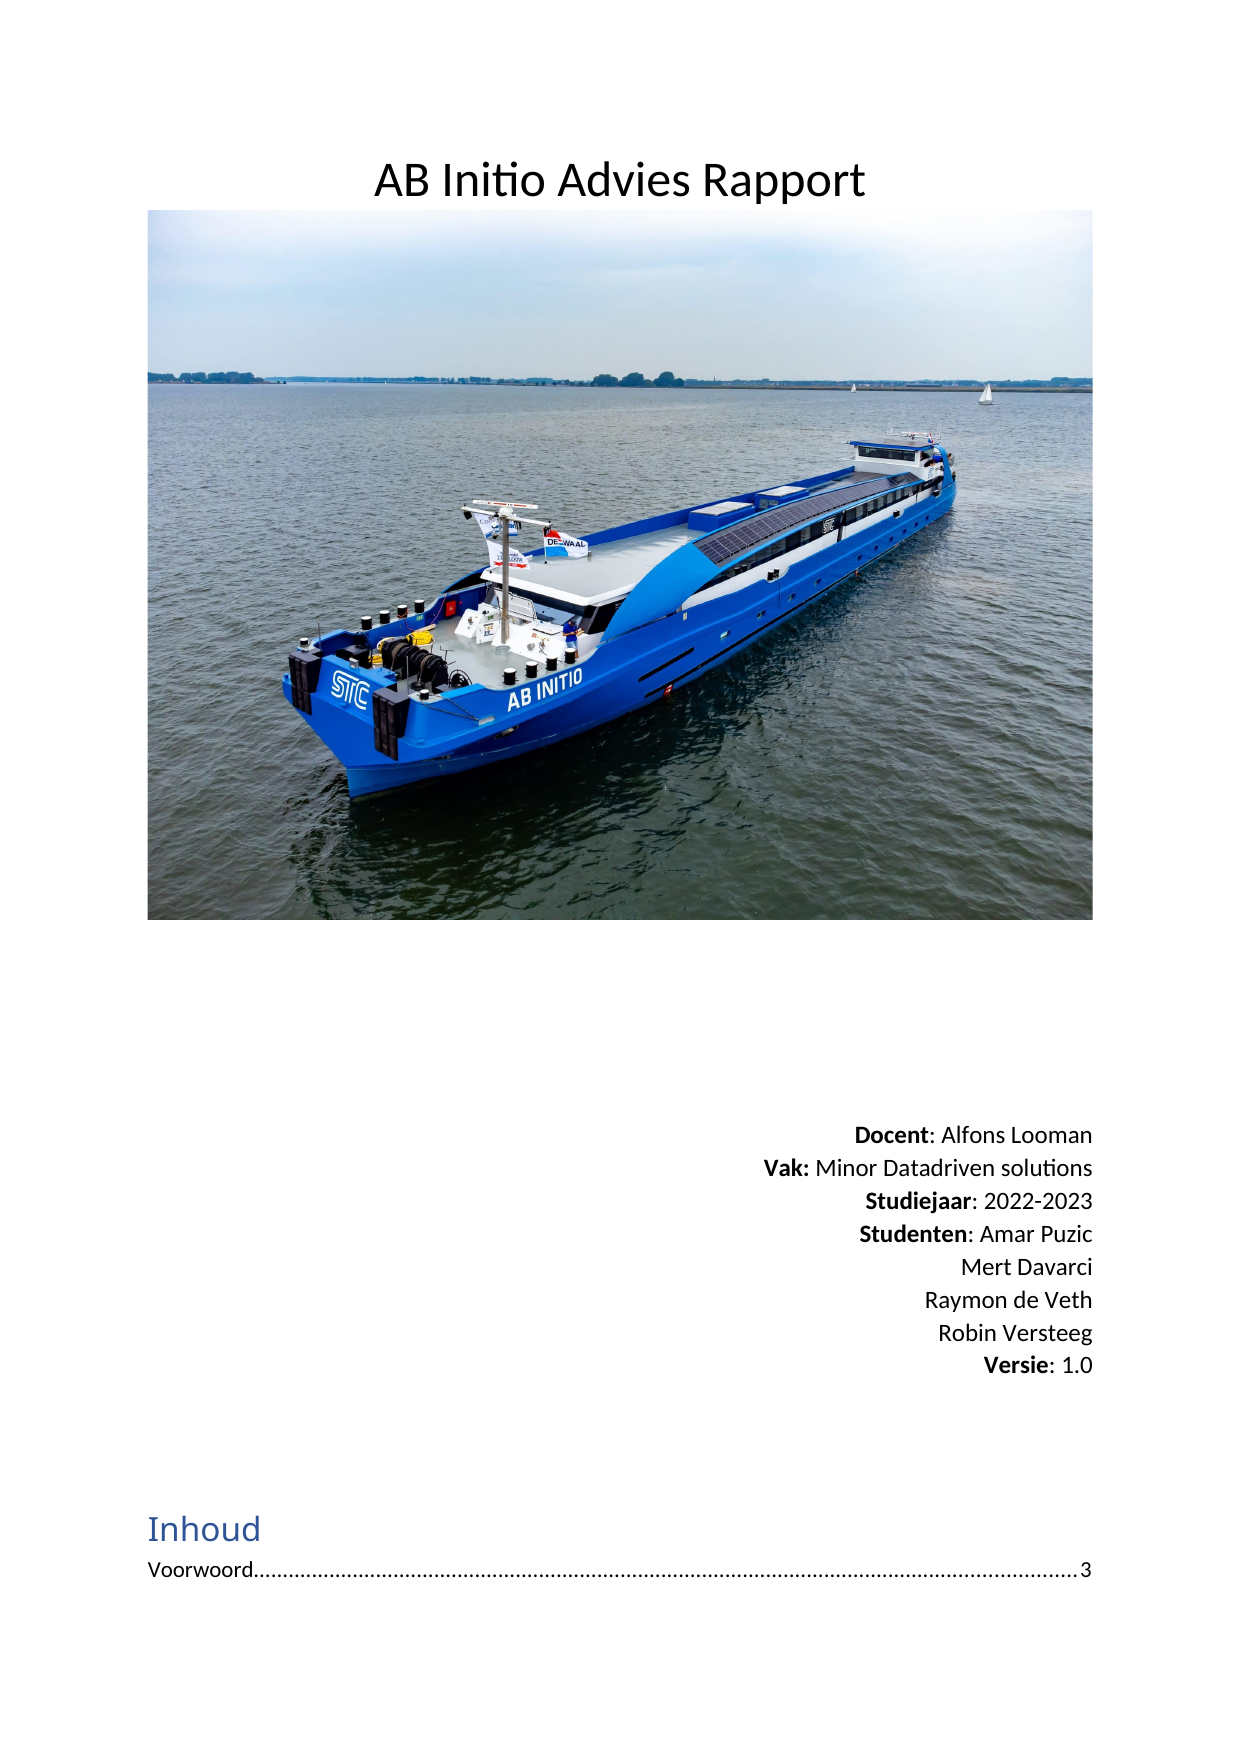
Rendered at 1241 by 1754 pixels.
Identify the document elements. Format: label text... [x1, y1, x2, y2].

text AB Initio Advies Rapport [148, 148, 1093, 210]
text Vak: Minor Datadriven solutions [148, 1152, 1093, 1183]
text Mert Davarci [148, 1251, 1093, 1281]
text Versie: 1.0 [148, 1349, 1093, 1380]
picture [147, 210, 1093, 920]
text Raymon de Veth [148, 1284, 1093, 1314]
text Robin Versteeg [148, 1317, 1093, 1347]
text Studiejaar: 2022-2023 [148, 1185, 1093, 1216]
text Docent: Alfons Looman [148, 1119, 1093, 1150]
text Studenten: Amar Puzic [148, 1218, 1093, 1248]
